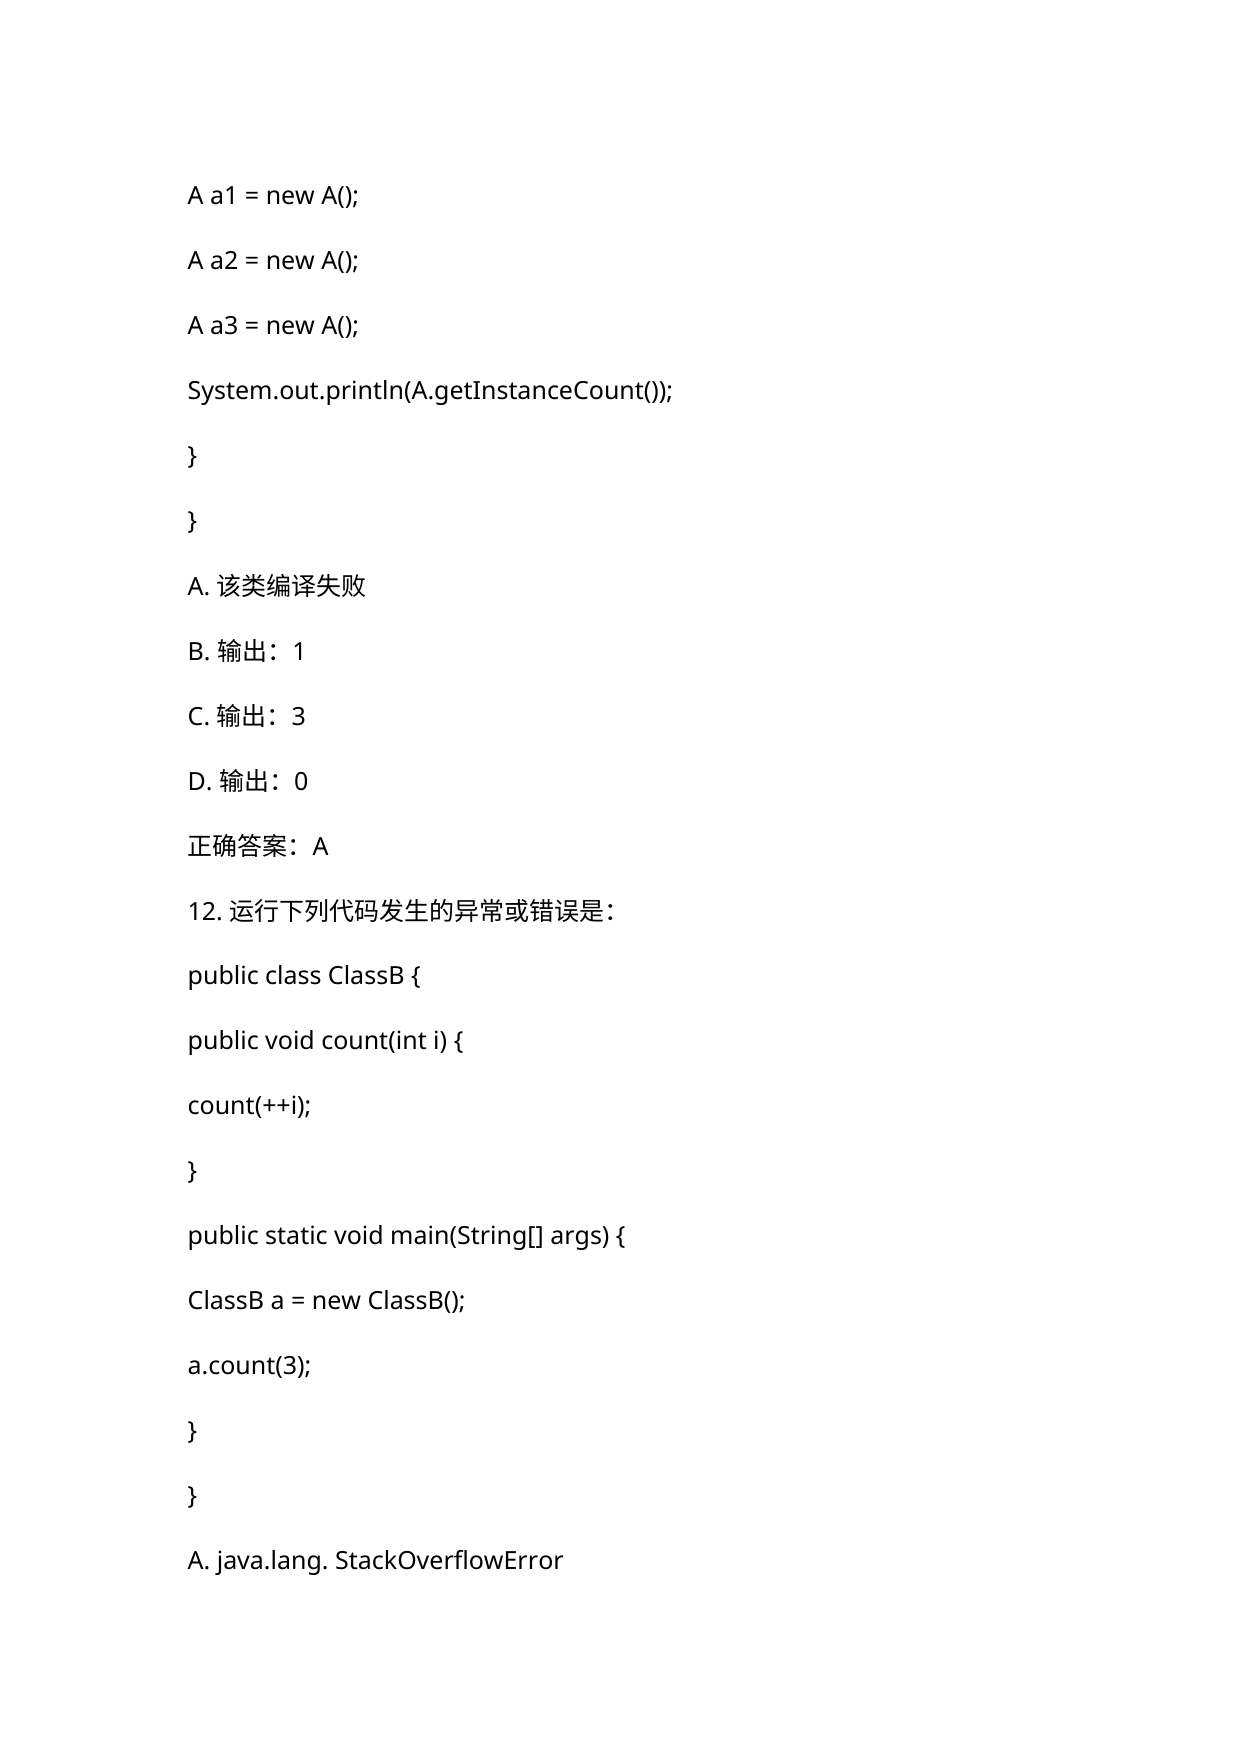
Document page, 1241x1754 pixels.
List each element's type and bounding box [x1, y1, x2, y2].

text [187, 162, 1053, 1592]
